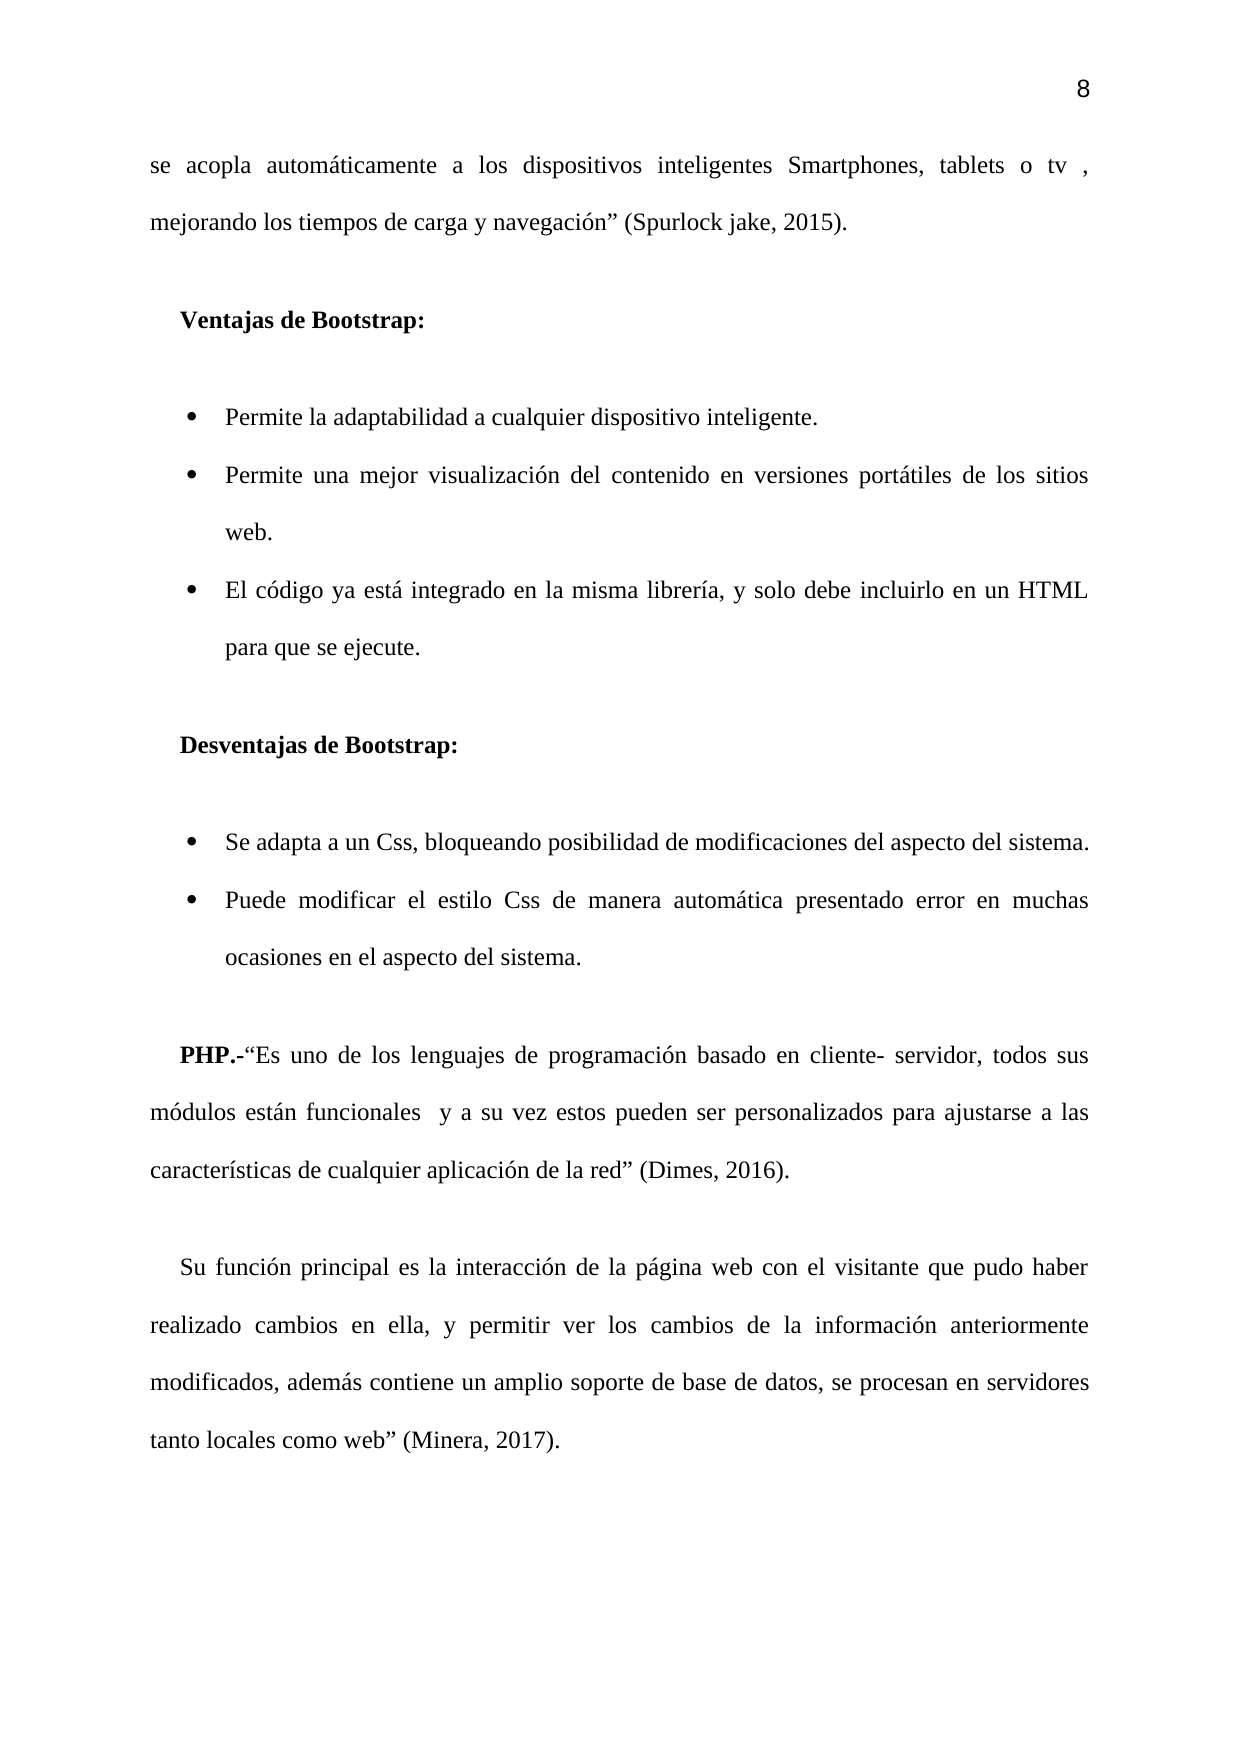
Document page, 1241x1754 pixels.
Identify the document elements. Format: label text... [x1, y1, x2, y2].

text Ventajas de Bootstrap: [150, 305, 1090, 334]
text Su función principal es la interacción de la página web con el visitante que pudo haber realizado cambios en ella, y permitir ver los cambios de la información anteriormente modificados, además contiene un amplio soporte de base de datos, se procesan en servidores tanto locales como web”. [150, 1252, 1090, 1454]
list Permite una mejor visualización del contenido en versiones portátiles de los sitios web. [187, 460, 1090, 546]
text PHP.-“Es uno de los lenguajes de programación basado en cliente- servidor, todos sus módulos están funcionales y a su vez estos pueden ser personalizados para ajustarse a las características de cualquier aplicación de la red”. [150, 1040, 1090, 1184]
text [150, 150, 1090, 236]
list Puede modificar el estilo Css de manera automática presentado error en muchas ocasiones en el aspecto del sistema. [187, 885, 1090, 971]
list Se adapta a un Css, bloqueando posibilidad de modificaciones del aspecto del sistema. [187, 827, 1090, 856]
text Desventajas de Bootstrap: [150, 730, 1090, 759]
list Permite la adaptabilidad a cualquier dispositivo inteligente. [187, 402, 1090, 431]
list El código ya está integrado en la misma librería, y solo debe incluirlo en un HTML para que se ejecute. [187, 575, 1090, 661]
